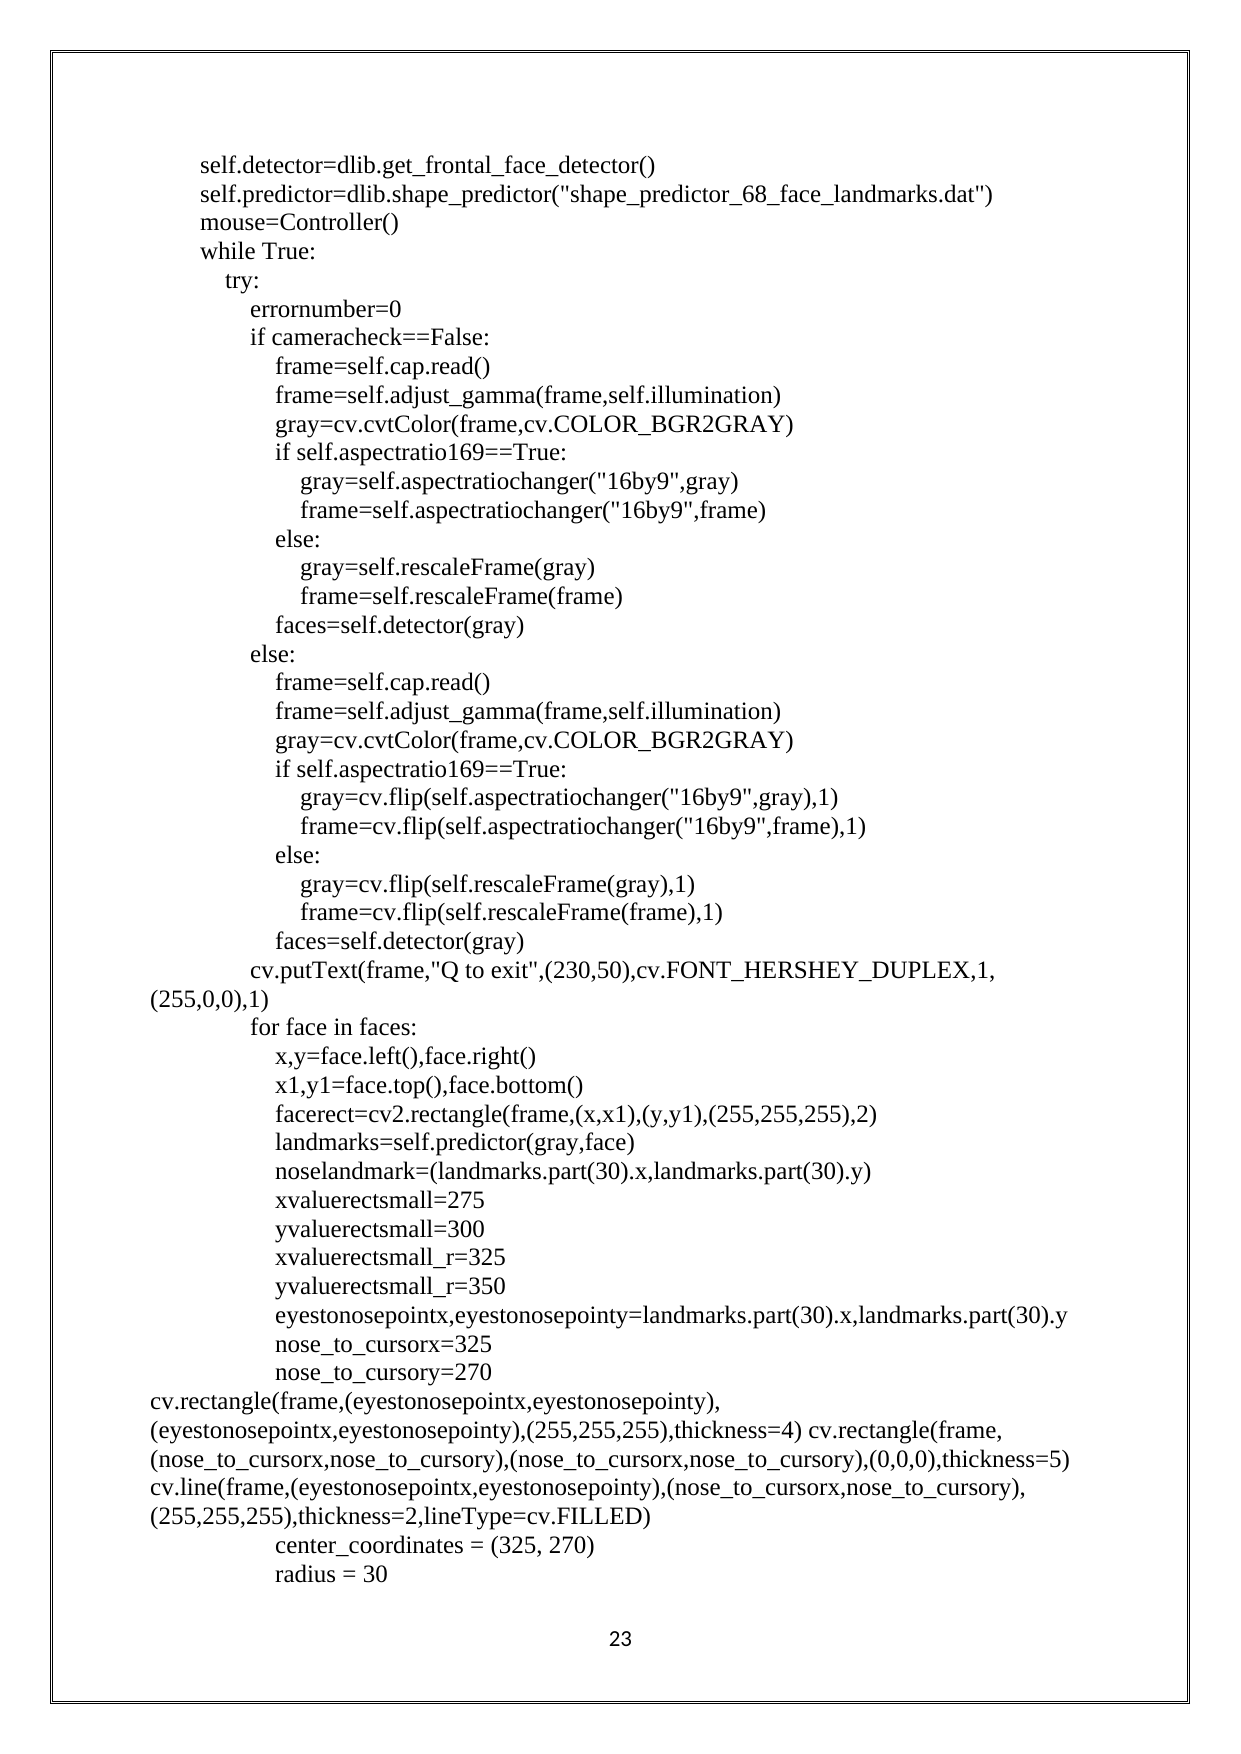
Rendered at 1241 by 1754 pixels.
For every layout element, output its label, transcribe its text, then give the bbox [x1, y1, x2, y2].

text if cameracheck==False: [150, 322, 1090, 351]
text frame=self.adjust_gamma(frame,self.illumination) [150, 696, 1090, 725]
text nose_to_cursorx=325 [150, 1329, 1090, 1357]
text if self.aspectratio169==True: [150, 754, 1090, 782]
text x1,y1=face.top(),face.bottom() [150, 1070, 1090, 1099]
text radius = 30 [150, 1559, 1090, 1587]
text landmarks=self.predictor(gray,face) [150, 1127, 1090, 1156]
text gray=self.aspectratiochanger("16by9",gray) [150, 466, 1090, 495]
text self.predictor=dlib.shape_predictor("shape_predictor_68_face_landmarks.dat") [150, 179, 1090, 207]
text else: [150, 639, 1090, 667]
text frame=self.adjust_gamma(frame,self.illumination) [150, 380, 1090, 409]
text else: [150, 840, 1090, 869]
text frame=self.aspectratiochanger("16by9",frame) [150, 495, 1090, 524]
text for face in faces: [150, 1012, 1090, 1041]
text gray=cv.flip(self.aspectratiochanger("16by9",gray),1) [150, 782, 1090, 811]
text errornumber=0 [150, 294, 1090, 322]
text gray=self.rescaleFrame(gray) [150, 552, 1090, 581]
text try: [150, 265, 1090, 294]
text while True: [150, 236, 1090, 265]
text faces=self.detector(gray) [150, 926, 1090, 955]
text gray=cv.flip(self.rescaleFrame(gray),1) [150, 869, 1090, 897]
text facerect=cv2.rectangle(frame,(x,x1),(y,y1),(255,255,255),2) [150, 1099, 1090, 1127]
text noselandmark=(landmarks.part(30).x,landmarks.part(30).y) [150, 1156, 1090, 1185]
text cv.rectangle(frame,(eyestonosepointx,eyestonosepointy),(eyestonosepointx,eyestonosepointy),(255,255,255),thickness=4) cv.rectangle(frame,(nose_to_cursorx,nose_to_cursory),(nose_to_cursorx,nose_to_cursory),(0,0,0),thickness=5) cv.line(frame,(eyestonosepointx,eyestonosepointy),(nose_to_cursorx,nose_to_cursory),(255,255,255),thickness=2,lineType=cv.FILLED) [150, 1386, 1090, 1530]
text frame=self.rescaleFrame(frame) [150, 581, 1090, 610]
text yvaluerectsmall=300 [150, 1214, 1090, 1242]
text gray=cv.cvtColor(frame,cv.COLOR_BGR2GRAY) [150, 725, 1090, 754]
text mouse=Controller() [150, 207, 1090, 236]
text faces=self.detector(gray) [150, 610, 1090, 639]
text else: [150, 524, 1090, 552]
text nose_to_cursory=270 [150, 1357, 1090, 1386]
text center_coordinates = (325, 270) [150, 1530, 1090, 1559]
text cv.putText(frame,"Q to exit",(230,50),cv.FONT_HERSHEY_DUPLEX,1,(255,0,0),1) [150, 955, 1090, 1012]
text xvaluerectsmall_r=325 [150, 1242, 1090, 1271]
text if self.aspectratio169==True: [150, 437, 1090, 466]
text gray=cv.cvtColor(frame,cv.COLOR_BGR2GRAY) [150, 409, 1090, 437]
text self.detector=dlib.get_frontal_face_detector() [150, 150, 1090, 179]
text frame=cv.flip(self.aspectratiochanger("16by9",frame),1) [150, 811, 1090, 840]
text frame=self.cap.read() [150, 667, 1090, 696]
text eyestonosepointx,eyestonosepointy=landmarks.part(30).x,landmarks.part(30).y [150, 1300, 1090, 1329]
text frame=self.cap.read() [150, 351, 1090, 380]
text frame=cv.flip(self.rescaleFrame(frame),1) [150, 897, 1090, 926]
text xvaluerectsmall=275 [150, 1185, 1090, 1214]
text x,y=face.left(),face.right() [150, 1041, 1090, 1070]
text yvaluerectsmall_r=350 [150, 1271, 1090, 1300]
